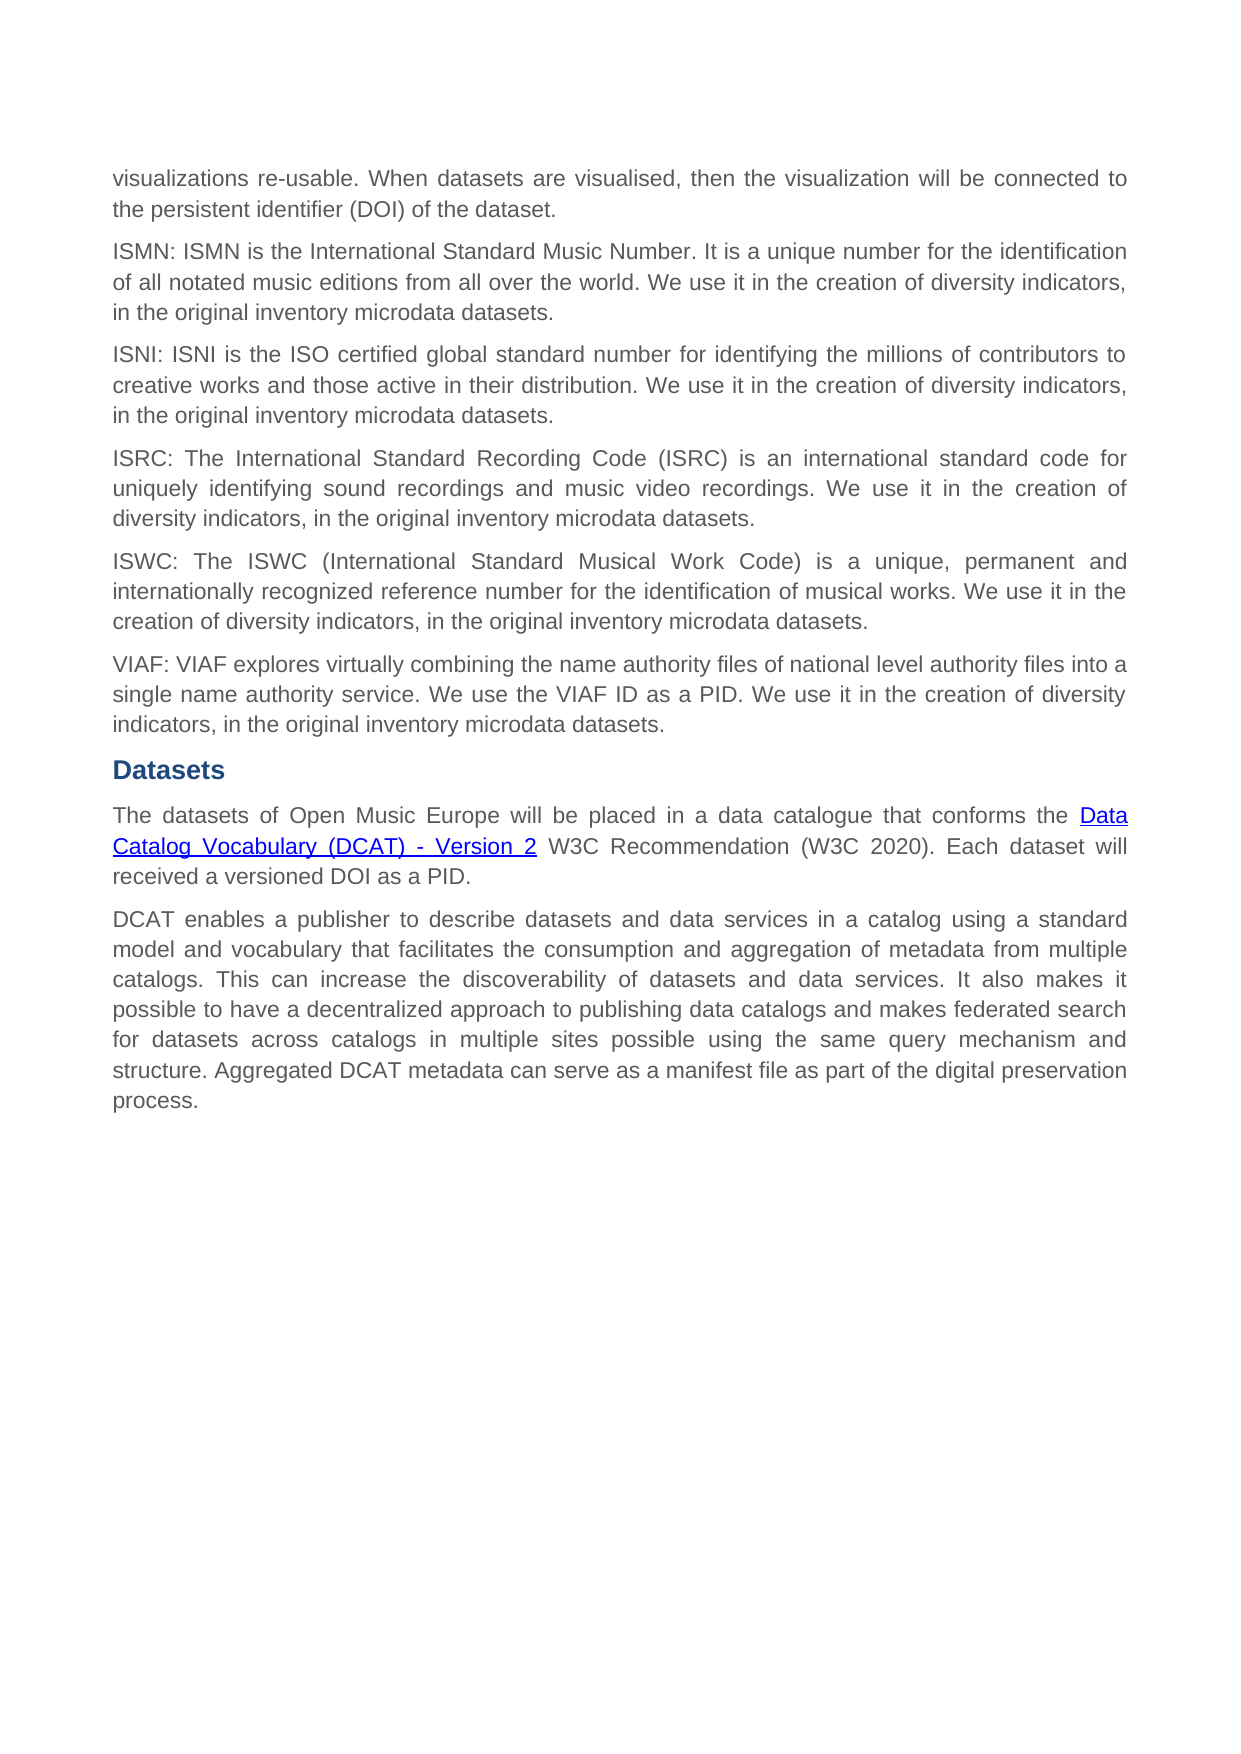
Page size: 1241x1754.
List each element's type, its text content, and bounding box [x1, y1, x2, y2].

text ISWC: The ISWC (International Standard Musical Work Code) is a unique, permanent and internationally recognized reference number for the identification of musical works. We use it in the creation of diversity indicators, in the original inventory microdata datasets. [112, 548, 1128, 634]
subtitle Datasets [112, 754, 1128, 785]
text DCAT enables a publisher to describe datasets and data services in a catalog using a standard model and vocabulary that facilitates the consumption and aggregation of metadata from multiple catalogs. This can increase the discoverability of datasets and data services. It also makes it possible to have a decentralized approach to publishing data catalogs and makes federated search for datasets across catalogs in multiple sites possible using the same query mechanism and structure. Aggregated DCAT metadata can serve as a manifest file as part of the digital preservation process. [112, 906, 1128, 1113]
text The datasets of Open Music Europe will be placed in a data catalogue that conforms the Data Catalog Vocabulary (DCAT) - Version 2 W3C Recommendation (W3C 2020). Each dataset will received a versioned DOI as a PID. [112, 802, 1128, 889]
text ISRC: The International Standard Recording Code (ISRC) is an international standard code for uniquely identifying sound recordings and music video recordings. We use it in the creation of diversity indicators, in the original inventory microdata datasets. [112, 444, 1128, 531]
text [112, 165, 1128, 222]
text ISNI: ISNI is the ISO certified global standard number for identifying the millions of contributors to creative works and those active in their distribution. We use it in the creation of diversity indicators, in the original inventory microdata datasets. [112, 341, 1128, 428]
text VIAF: VIAF explores virtually combining the name authority files of national level authority files into a single name authority service. We use the VIAF ID as a PID. We use it in the creation of diversity indicators, in the original inventory microdata datasets. [112, 651, 1128, 738]
text ISMN: ISMN is the International Standard Music Number. It is a unique number for the identification of all notated music editions from all over the world. We use it in the creation of diversity indicators, in the original inventory microdata datasets. [112, 238, 1128, 325]
